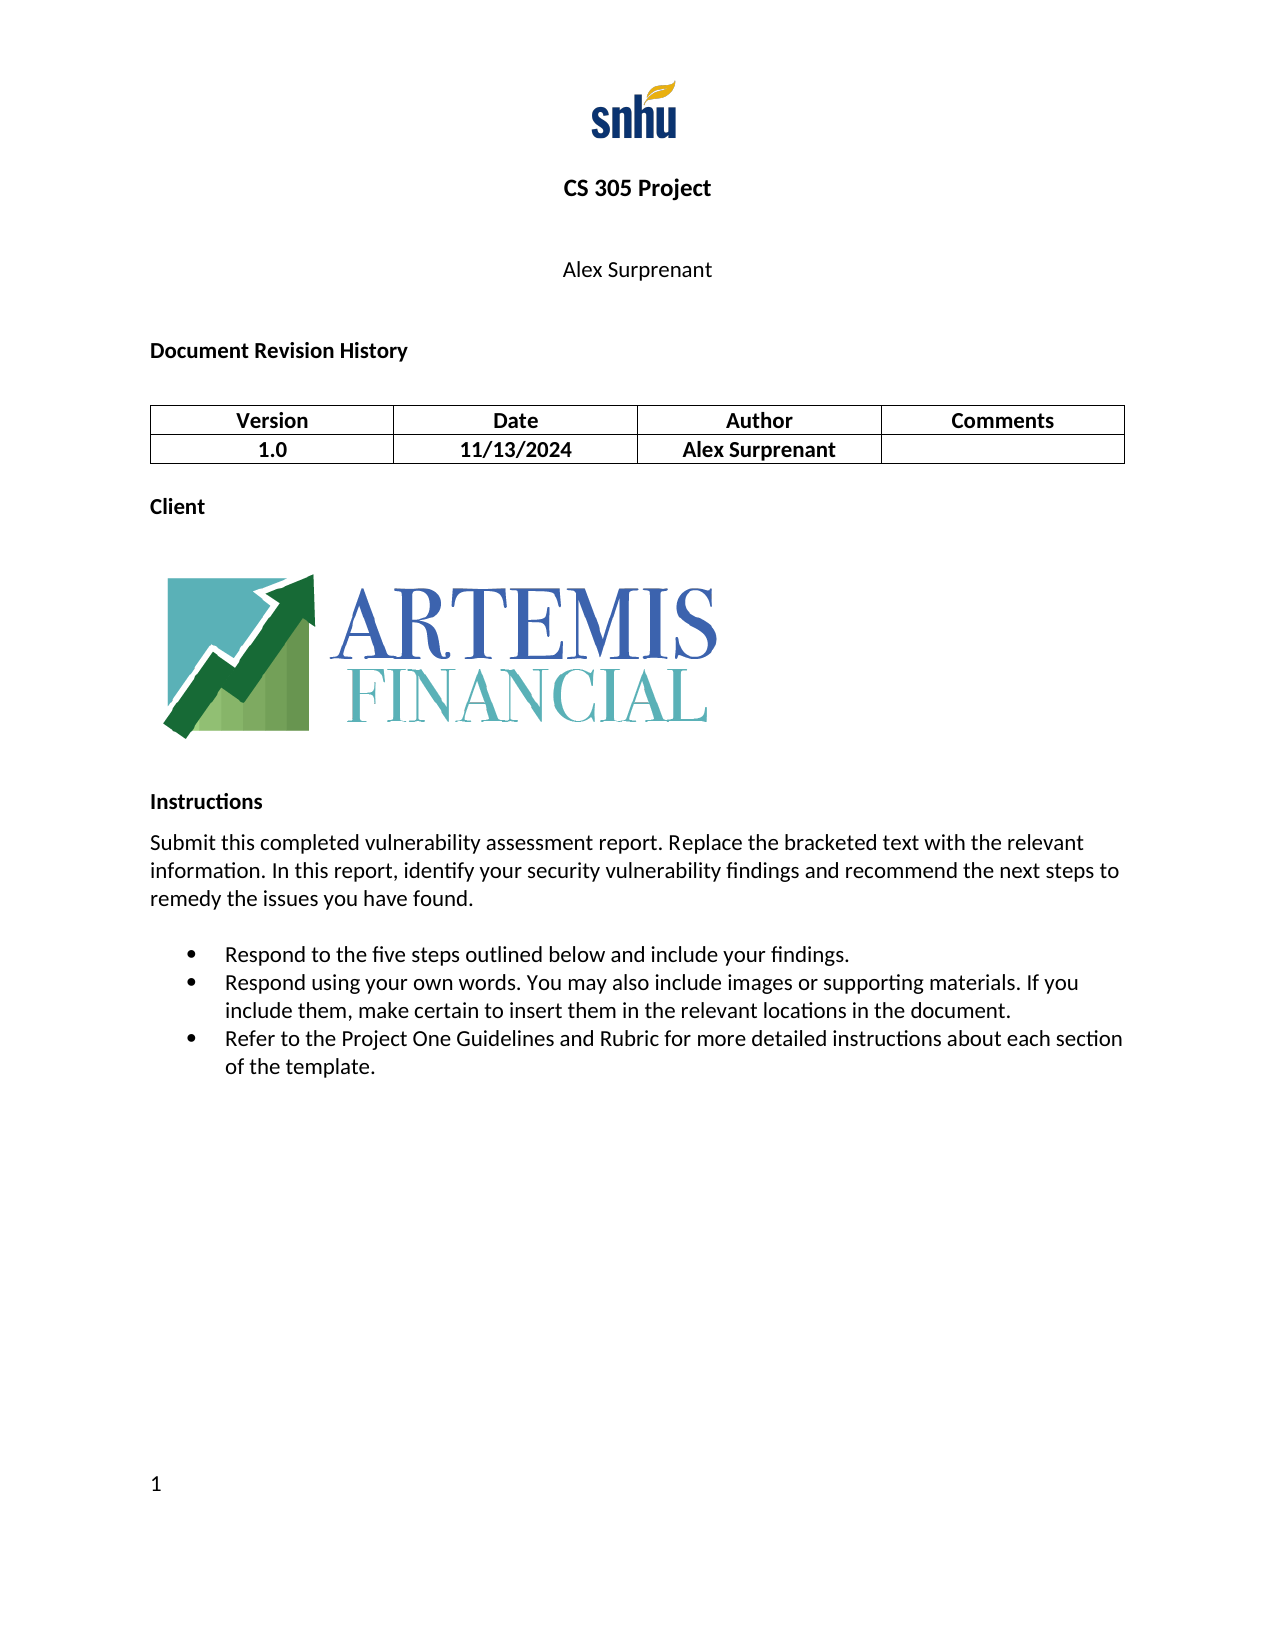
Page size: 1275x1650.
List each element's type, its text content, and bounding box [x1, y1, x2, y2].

table_cell 1.0 [151, 435, 393, 463]
table_cell Alex Surprenant [638, 435, 881, 463]
table_header Date [394, 406, 637, 434]
subtitle Client [150, 492, 1125, 520]
text Submit this completed vulnerability assessment report. Replace the bracketed text with the relevant information. In this report, identify your security vulnerability findings and recommend the next steps to remedy the issues you have found. [150, 828, 1125, 912]
picture [150, 560, 734, 760]
table_cell [882, 435, 1124, 463]
subtitle CS 305 Project [150, 172, 1125, 202]
subtitle Document Revision History [150, 336, 1125, 364]
list Respond using your own words. You may also include images or supporting materials. If you include them, make certain to insert them in the relevant locations in the document. [187, 968, 1125, 1024]
table_header Comments [882, 406, 1124, 434]
list Refer to the Project One Guidelines and Rubric for more detailed instructions about each section of the template. [187, 1024, 1125, 1080]
text Alex Surprenant [150, 255, 1125, 283]
table_header Version [151, 406, 393, 434]
table_cell 11/13/2024 [394, 435, 637, 463]
list Respond to the five steps outlined below and include your findings. [187, 940, 1125, 968]
table_header Author [638, 406, 881, 434]
picture [572, 75, 703, 147]
subtitle Instructions [150, 787, 1125, 815]
